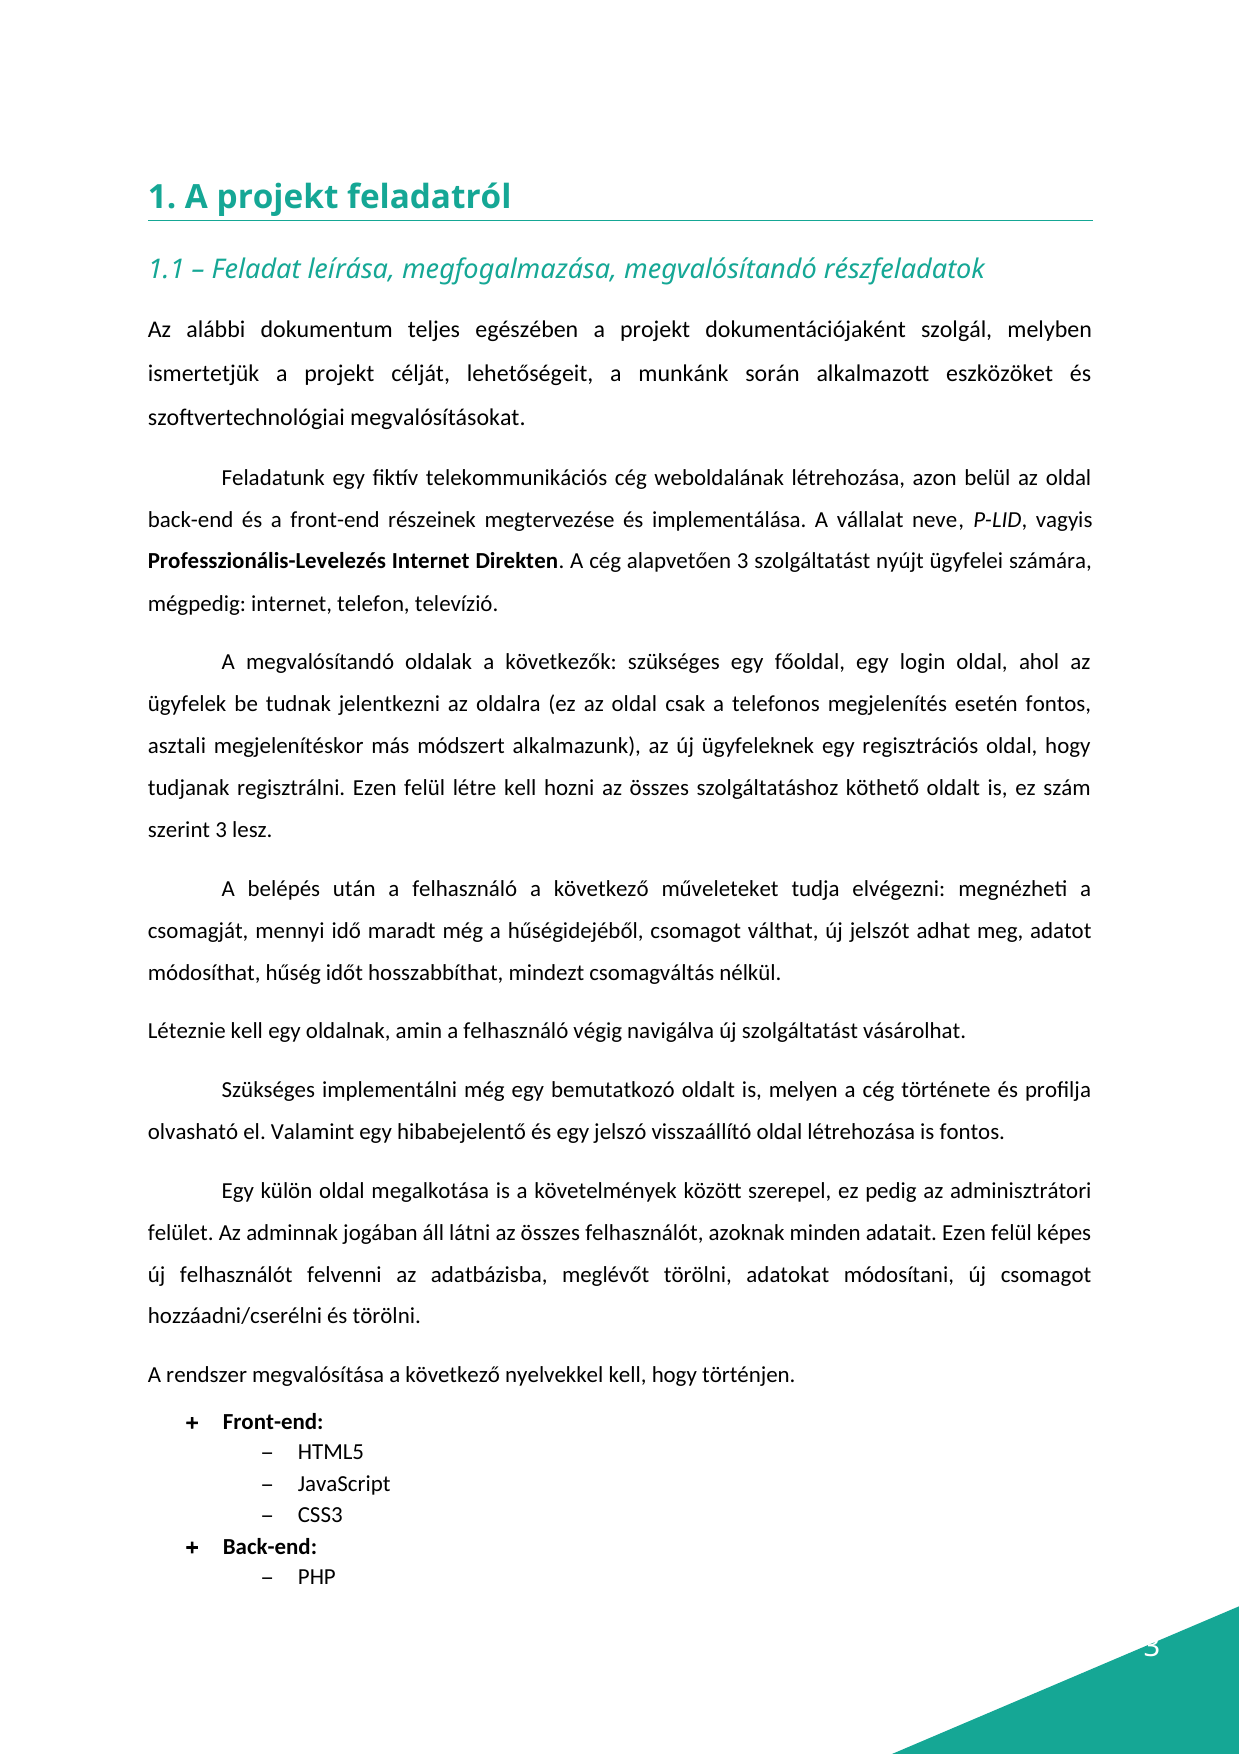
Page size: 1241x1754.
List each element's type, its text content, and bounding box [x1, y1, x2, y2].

text Egy külön oldal megalkotása is a követelmények között szerepel, ez pedig az adminisztrátori felület. Az adminnak jogában áll látni az összes felhasználót, azoknak minden adatait. Ezen felül képes új felhasználót felvenni az adatbázisba, meglévőt törölni, adatokat módosítani, új csomagot hozzáadni/cserélni és törölni. [148, 1176, 1093, 1330]
text A belépés után a felhasználó a következő műveleteket tudja elvégezni: megnézheti a csomagját, mennyi idő maradt még a hűségidejéből, csomagot válthat, új jelszót adhat meg, adatot módosíthat, hűség időt hosszabbíthat, mindezt csomagváltás nélkül. [148, 874, 1093, 986]
list HTML5 [260, 1437, 1093, 1467]
subtitle 1. A projekt feladatról [148, 173, 1093, 220]
text A rendszer megvalósítása a következő nyelvekkel kell, hogy történjen. [148, 1360, 1093, 1388]
list Front-end: [185, 1407, 1093, 1435]
list Back-end: [185, 1532, 1093, 1560]
text Feladatunk egy fiktív telekommunikációs cég weboldalának létrehozása, azon belül az oldal back-end és a front-end részeinek megtervezése és implementálása. A vállalat neve, P-LID, vagyis Professzionális-Levelezés Internet Direkten. A cég alapvetően 3 szolgáltatást nyújt ügyfelei számára, mégpedig: internet, telefon, televízió. [148, 463, 1093, 617]
subtitle 1.1 – Feladat leírása, megfogalmazása, megvalósítandó részfeladatok [148, 250, 1093, 287]
list PHP [260, 1562, 1093, 1591]
text Léteznie kell egy oldalnak, amin a felhasználó végig navigálva új szolgáltatást vásárolhat. [148, 1016, 1093, 1044]
text Az alábbi dokumentum teljes egészében a projekt dokumentációjaként szolgál, melyben ismertetjük a projekt célját, lehetőségeit, a munkánk során alkalmazott eszközöket és szoftvertechnológiai megvalósításokat. [148, 314, 1093, 431]
text Szükséges implementálni még egy bemutatkozó oldalt is, melyen a cég története és profilja olvasható el. Valamint egy hibabejelentő és egy jelszó visszaállító oldal létrehozása is fontos. [148, 1075, 1093, 1145]
text A megvalósítandó oldalak a következők: szükséges egy főoldal, egy login oldal, ahol az ügyfelek be tudnak jelentkezni az oldalra (ez az oldal csak a telefonos megjelenítés esetén fontos, asztali megjelenítéskor más módszert alkalmazunk), az új ügyfeleknek egy regisztrációs oldal, hogy tudjanak regisztrálni. Ezen felül létre kell hozni az összes szolgáltatáshoz köthető oldalt is, ez szám szerint 3 lesz. [148, 647, 1093, 843]
list CSS3 [260, 1500, 1093, 1529]
list JavaScript [260, 1469, 1093, 1498]
